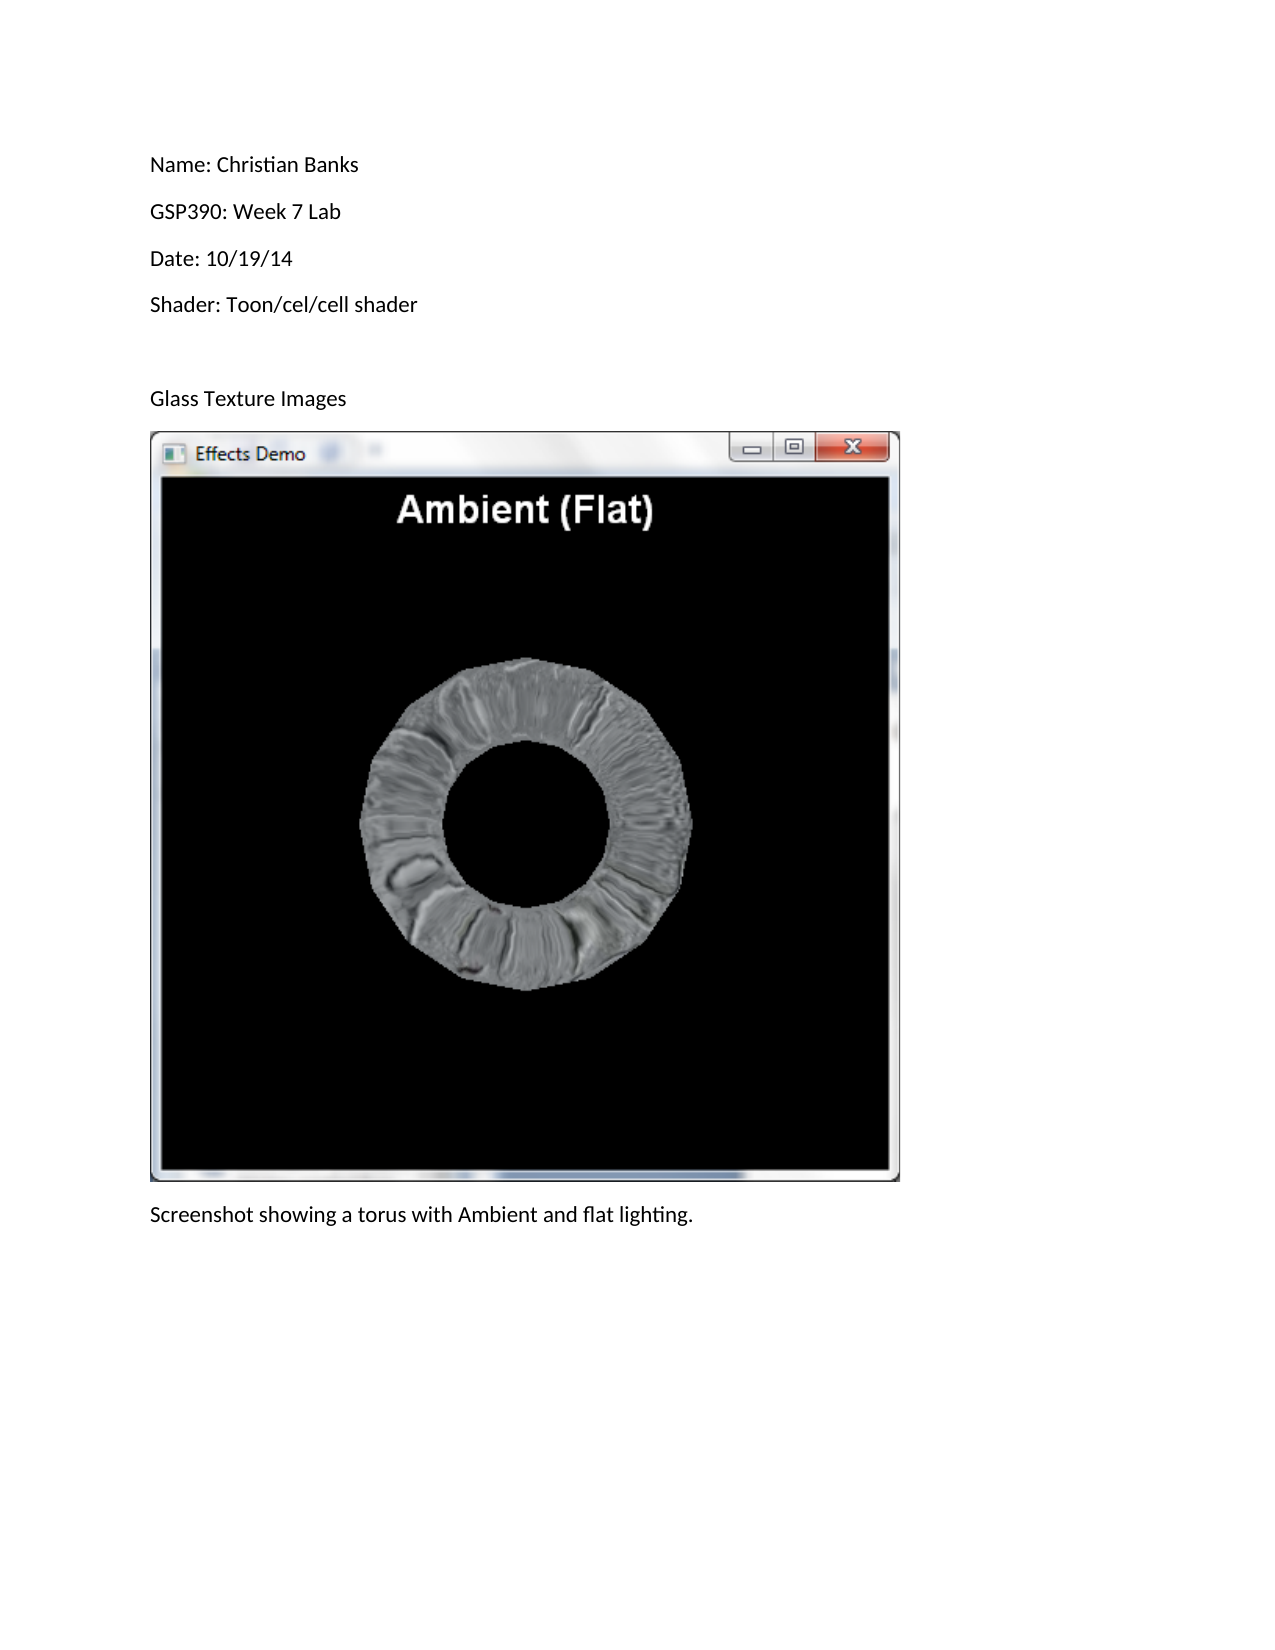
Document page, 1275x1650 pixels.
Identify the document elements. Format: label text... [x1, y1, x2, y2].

text Glass Texture Images [150, 384, 1125, 412]
text Name: Christian Banks [150, 150, 1125, 178]
text Date: 10/19/14 [150, 244, 1125, 272]
text Shader: Toon/cel/cell shader [150, 291, 1125, 319]
text Screenshot showing a torus with Ambient and flat lighting. [150, 1200, 1125, 1228]
text GSP390: Week 7 Lab [150, 197, 1125, 225]
picture [150, 431, 901, 1182]
